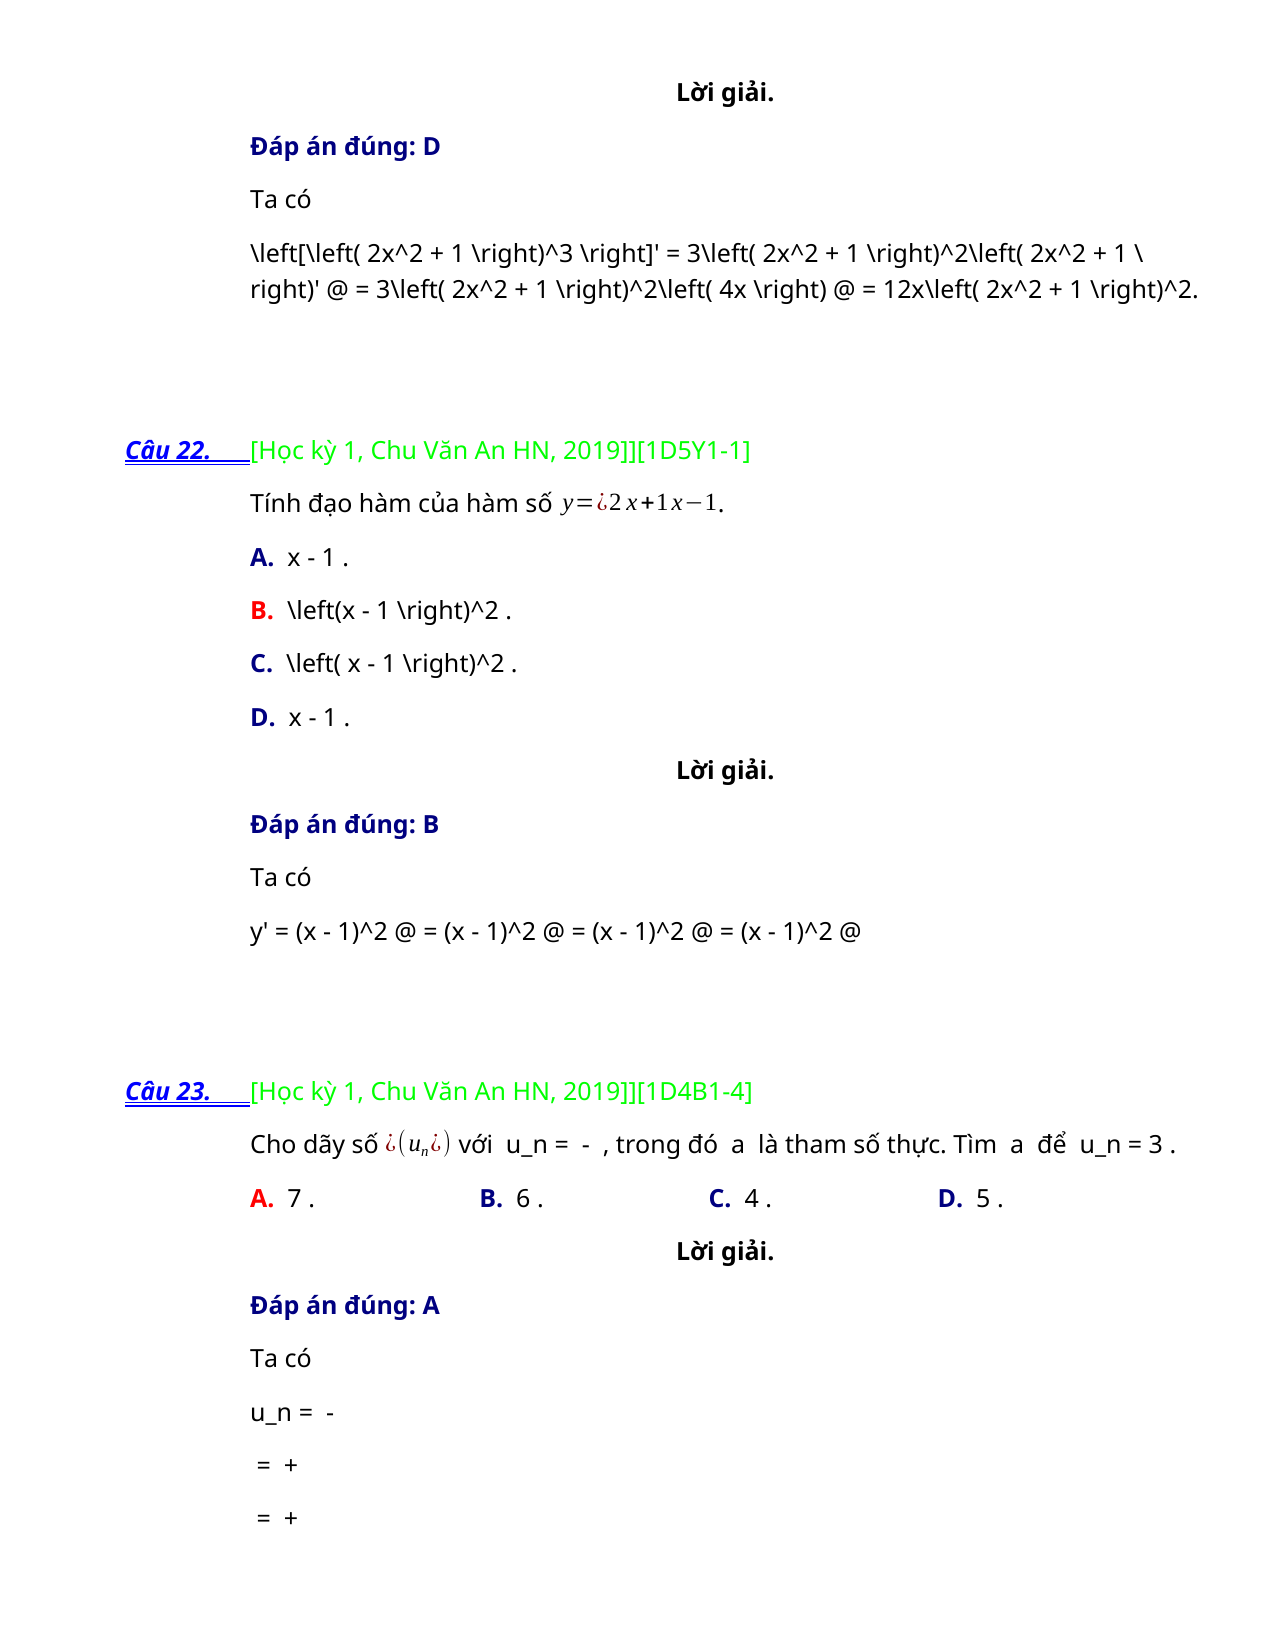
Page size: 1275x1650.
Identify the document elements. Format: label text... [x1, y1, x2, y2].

text Lời giải. [250, 1234, 1200, 1268]
text Đáp án đúng: A [250, 1287, 1200, 1321]
text \left[\left( 2x^2 + 1 \right)^3 \right]' = 3\left( 2x^2 + 1 \right)^2\left( 2x^2 + 1 \right)' @ = 3\left( 2x^2 + 1 \right)^2\left( 4x \right) @ = 12x\left( 2x^2 + 1 \right)^2. [250, 235, 1200, 306]
text Ta có [250, 182, 1200, 216]
text D. x - 1 . [250, 699, 1200, 734]
list [Học kỳ 1, Chu Văn An HN, 2019]][1D4B1-4] [125, 1074, 1200, 1108]
text u_n = - [250, 1394, 1200, 1428]
text A. x - 1 . [250, 539, 1200, 573]
text = + [250, 1501, 1200, 1535]
list [Học kỳ 1, Chu Văn An HN, 2019]][1D5Y1-1] [125, 432, 1200, 466]
text Tính đạo hàm của hàm số . [250, 486, 1200, 520]
text y' = (x - 1)^2 @ = (x - 1)^2 @ = (x - 1)^2 @ = (x - 1)^2 @ [250, 913, 1200, 947]
text Đáp án đúng: B [250, 806, 1200, 841]
text Đáp án đúng: D [250, 128, 1200, 162]
text Lời giải. [250, 75, 1200, 109]
text Ta có [250, 860, 1200, 894]
text B. \left(x - 1 \right)^2 . [250, 593, 1200, 627]
text = + [250, 1448, 1200, 1482]
text C. \left( x - 1 \right)^2 . [250, 646, 1200, 680]
text Ta có [250, 1341, 1200, 1375]
text A. 7 . B. 6 . C. 4 . D. 5 . [250, 1181, 1200, 1214]
text Cho dãy số với u_n = - , trong đó a là tham số thực. Tìm a để u_n = 3 . [250, 1127, 1200, 1161]
text Lời giải. [250, 753, 1200, 787]
